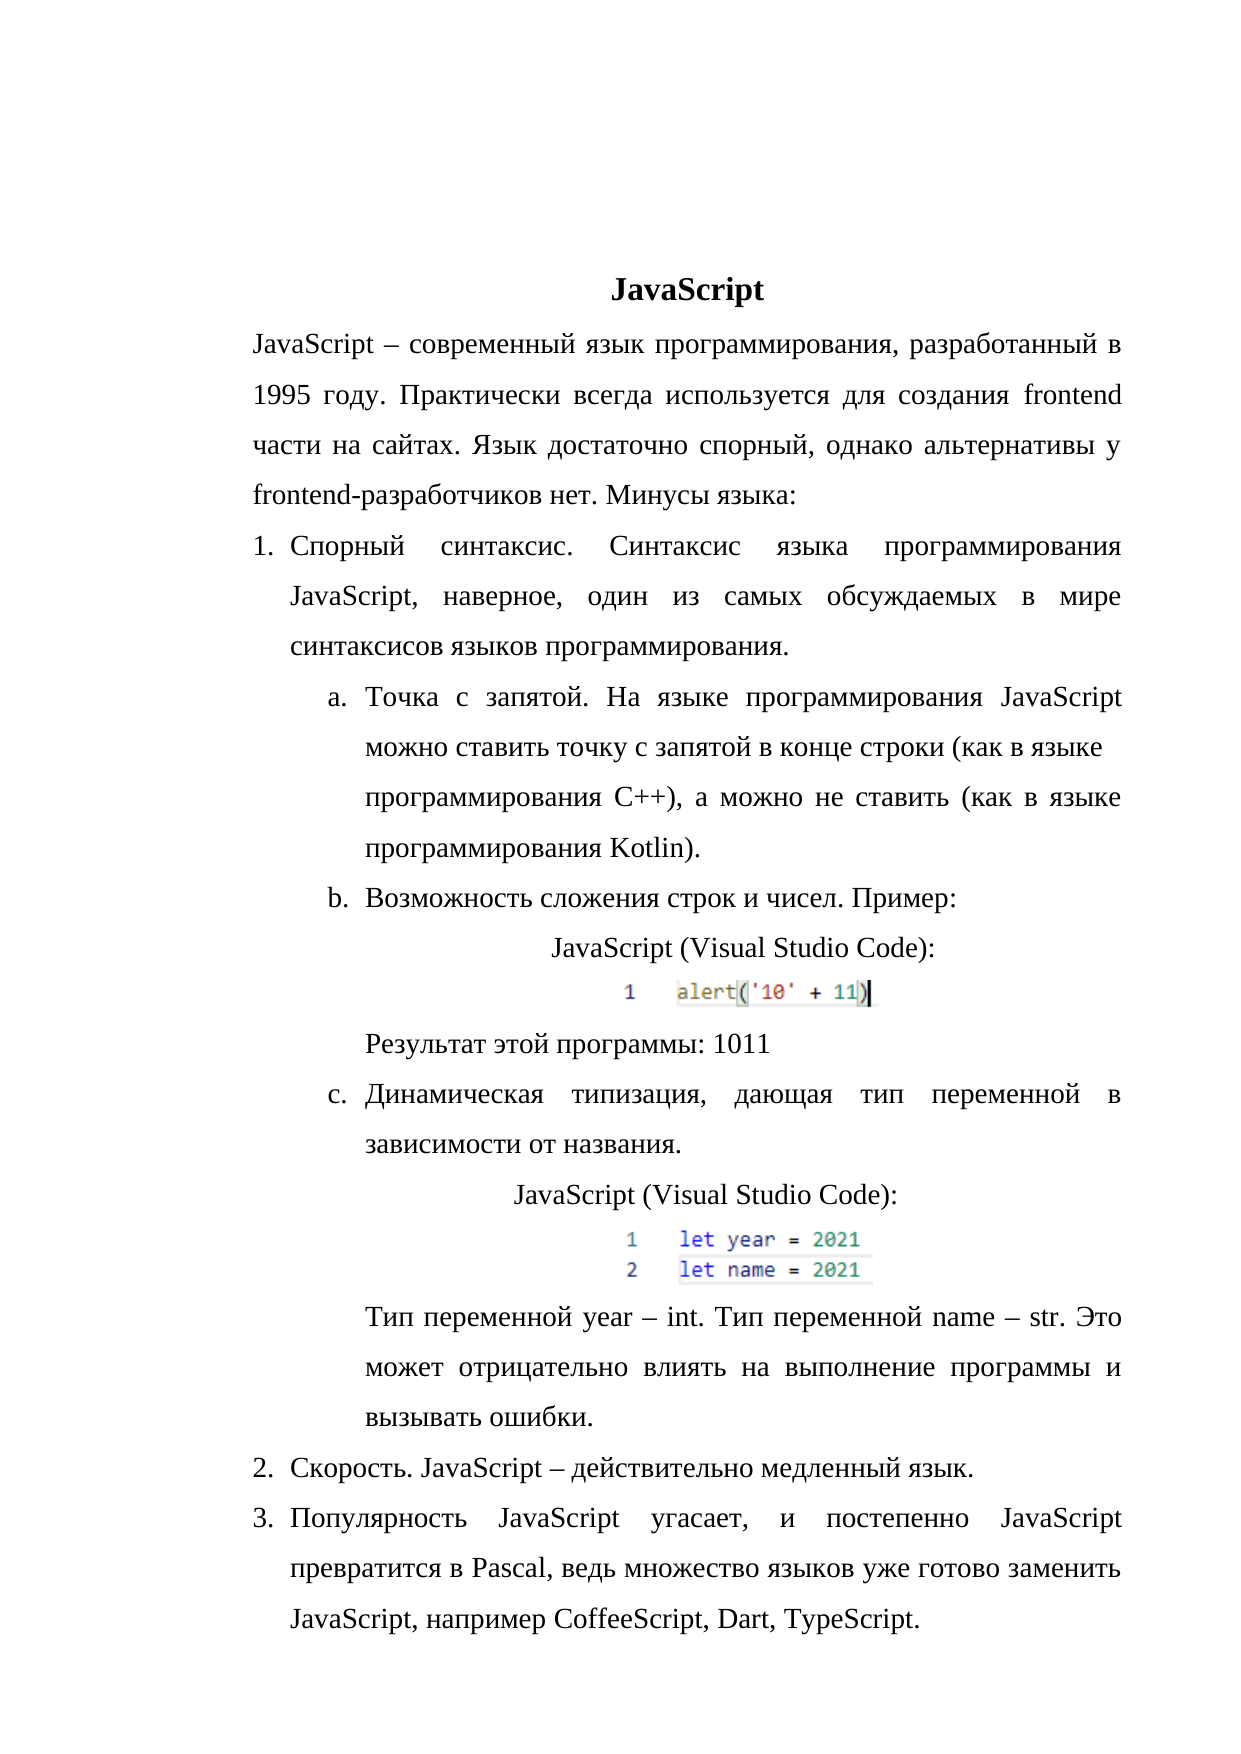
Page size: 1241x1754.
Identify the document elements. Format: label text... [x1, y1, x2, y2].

list JavaScript – современный язык программирования, разработанный в 1995 году. Практически всегда используется для создания frontend части на сайтах. Язык достаточно спорный, однако альтернативы у frontend-разработчиков нет. Минусы языка: [252, 327, 1122, 511]
list Возможность сложения строк и чисел. Пример: [327, 880, 1122, 913]
list Динамическая типизация, дающая тип переменной в зависимости от названия. [327, 1076, 1122, 1160]
list Результат этой программы: 1011 [365, 1026, 1122, 1059]
picture [613, 1227, 874, 1285]
picture [608, 980, 879, 1012]
list Популярность JavaScript угасает, и постепенно JavaScript превратится в Pascal, ведь множество языков уже готово заменить JavaScript, например CoffeeScript, Dart, TypeScript. [252, 1500, 1122, 1634]
list Спорный синтаксис. Синтаксис языка программирования JavaScript, наверное, один из самых обсуждаемых в мире синтаксисов языков программирования. [252, 528, 1122, 662]
list Тип переменной year – int. Тип переменной name – str. Это может отрицательно влиять на выполнение программы и вызывать ошибки. [365, 1299, 1122, 1433]
list Точка с запятой. На языке программирования JavaScript можно ставить точку с запятой в конце строки (как в языке [327, 679, 1122, 763]
list JavaScript [252, 269, 1122, 307]
list программирования C++), а можно не ставить (как в языке программирования Kotlin). [365, 779, 1122, 863]
list JavaScript (Visual Studio Code): [365, 930, 1122, 964]
list Скорость. JavaScript – действительно медленный язык. [252, 1450, 1122, 1483]
list JavaScript (Visual Studio Code): [290, 1177, 1122, 1210]
